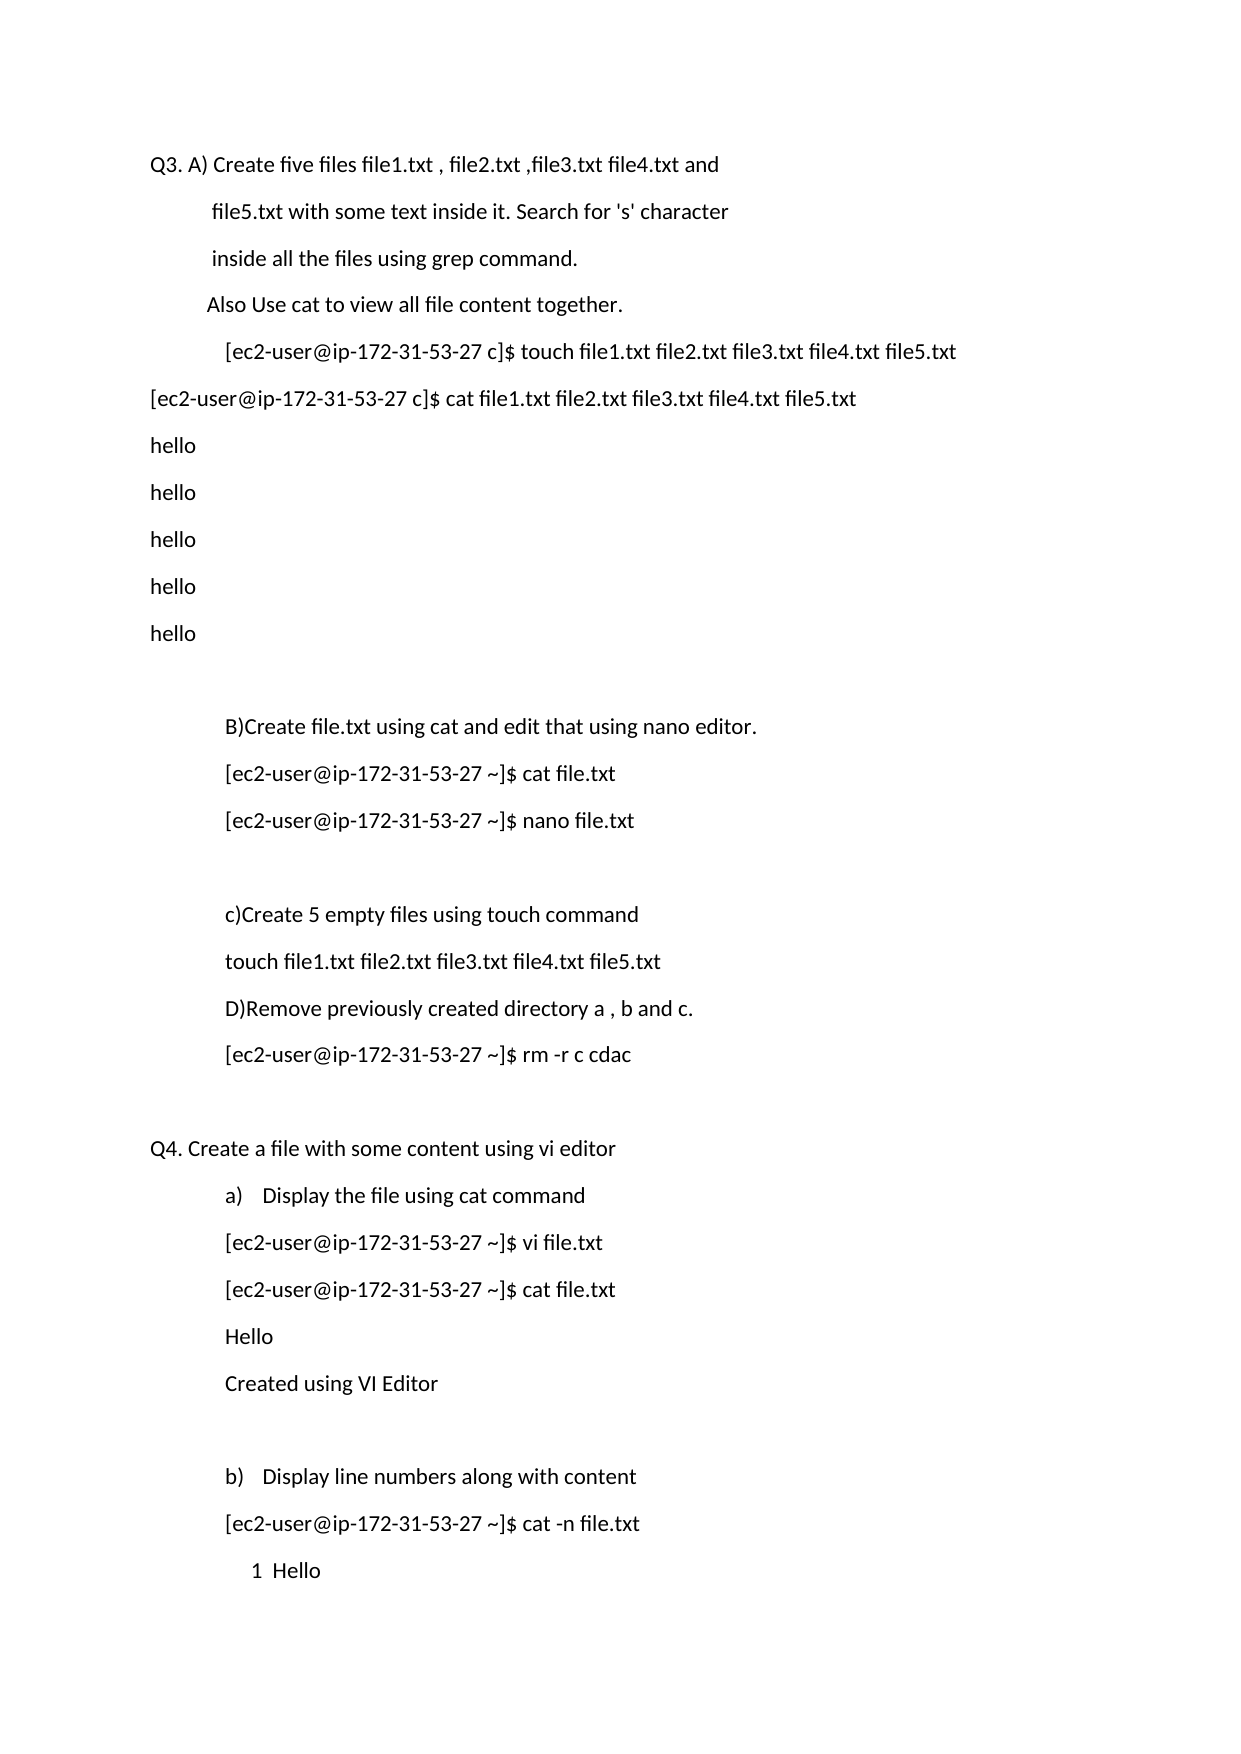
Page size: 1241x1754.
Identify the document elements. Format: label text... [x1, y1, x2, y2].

text [ec2-user@ip-172-31-53-27 c]$ touch file1.txt file2.txt file3.txt file4.txt file5.txt [150, 337, 1090, 366]
text [ec2-user@ip-172-31-53-27 ~]$ cat -n file.txt [225, 1509, 1090, 1537]
text [ec2-user@ip-172-31-53-27 ~]$ vi file.txt [225, 1228, 1090, 1256]
text Hello [225, 1322, 1090, 1350]
text Q4. Create a file with some content using vi editor [150, 1134, 1090, 1162]
text [ec2-user@ip-172-31-53-27 ~]$ nano file.txt [150, 806, 1090, 834]
text 1 Hello [225, 1556, 1090, 1584]
text [ec2-user@ip-172-31-53-27 ~]$ cat file.txt [150, 759, 1090, 787]
list Display line numbers along with content [225, 1462, 1090, 1491]
text hello [150, 572, 1090, 600]
list Display the file using cat command [225, 1181, 1090, 1209]
text Also Use cat to view all file content together. [150, 291, 1090, 319]
text hello [150, 525, 1090, 553]
text file5.txt with some text inside it. Search for 's' character [150, 197, 1090, 225]
text hello [150, 619, 1090, 647]
text hello [150, 431, 1090, 459]
text c)Create 5 empty files using touch command [150, 900, 1090, 928]
text Created using VI Editor [225, 1369, 1090, 1397]
text D)Remove previously created directory a , b and c. [150, 994, 1090, 1022]
text [ec2-user@ip-172-31-53-27 ~]$ rm -r c cdac [150, 1041, 1090, 1069]
text B)Create file.txt using cat and edit that using nano editor. [150, 712, 1090, 741]
text [ec2-user@ip-172-31-53-27 c]$ cat file1.txt file2.txt file3.txt file4.txt file5.txt [150, 384, 1090, 412]
text [ec2-user@ip-172-31-53-27 ~]$ cat file.txt [225, 1275, 1090, 1303]
text inside all the files using grep command. [150, 244, 1090, 272]
text Q3. A) Create five files file1.txt , file2.txt ,file3.txt file4.txt and [150, 150, 1090, 178]
text touch file1.txt file2.txt file3.txt file4.txt file5.txt [150, 947, 1090, 975]
text hello [150, 478, 1090, 506]
